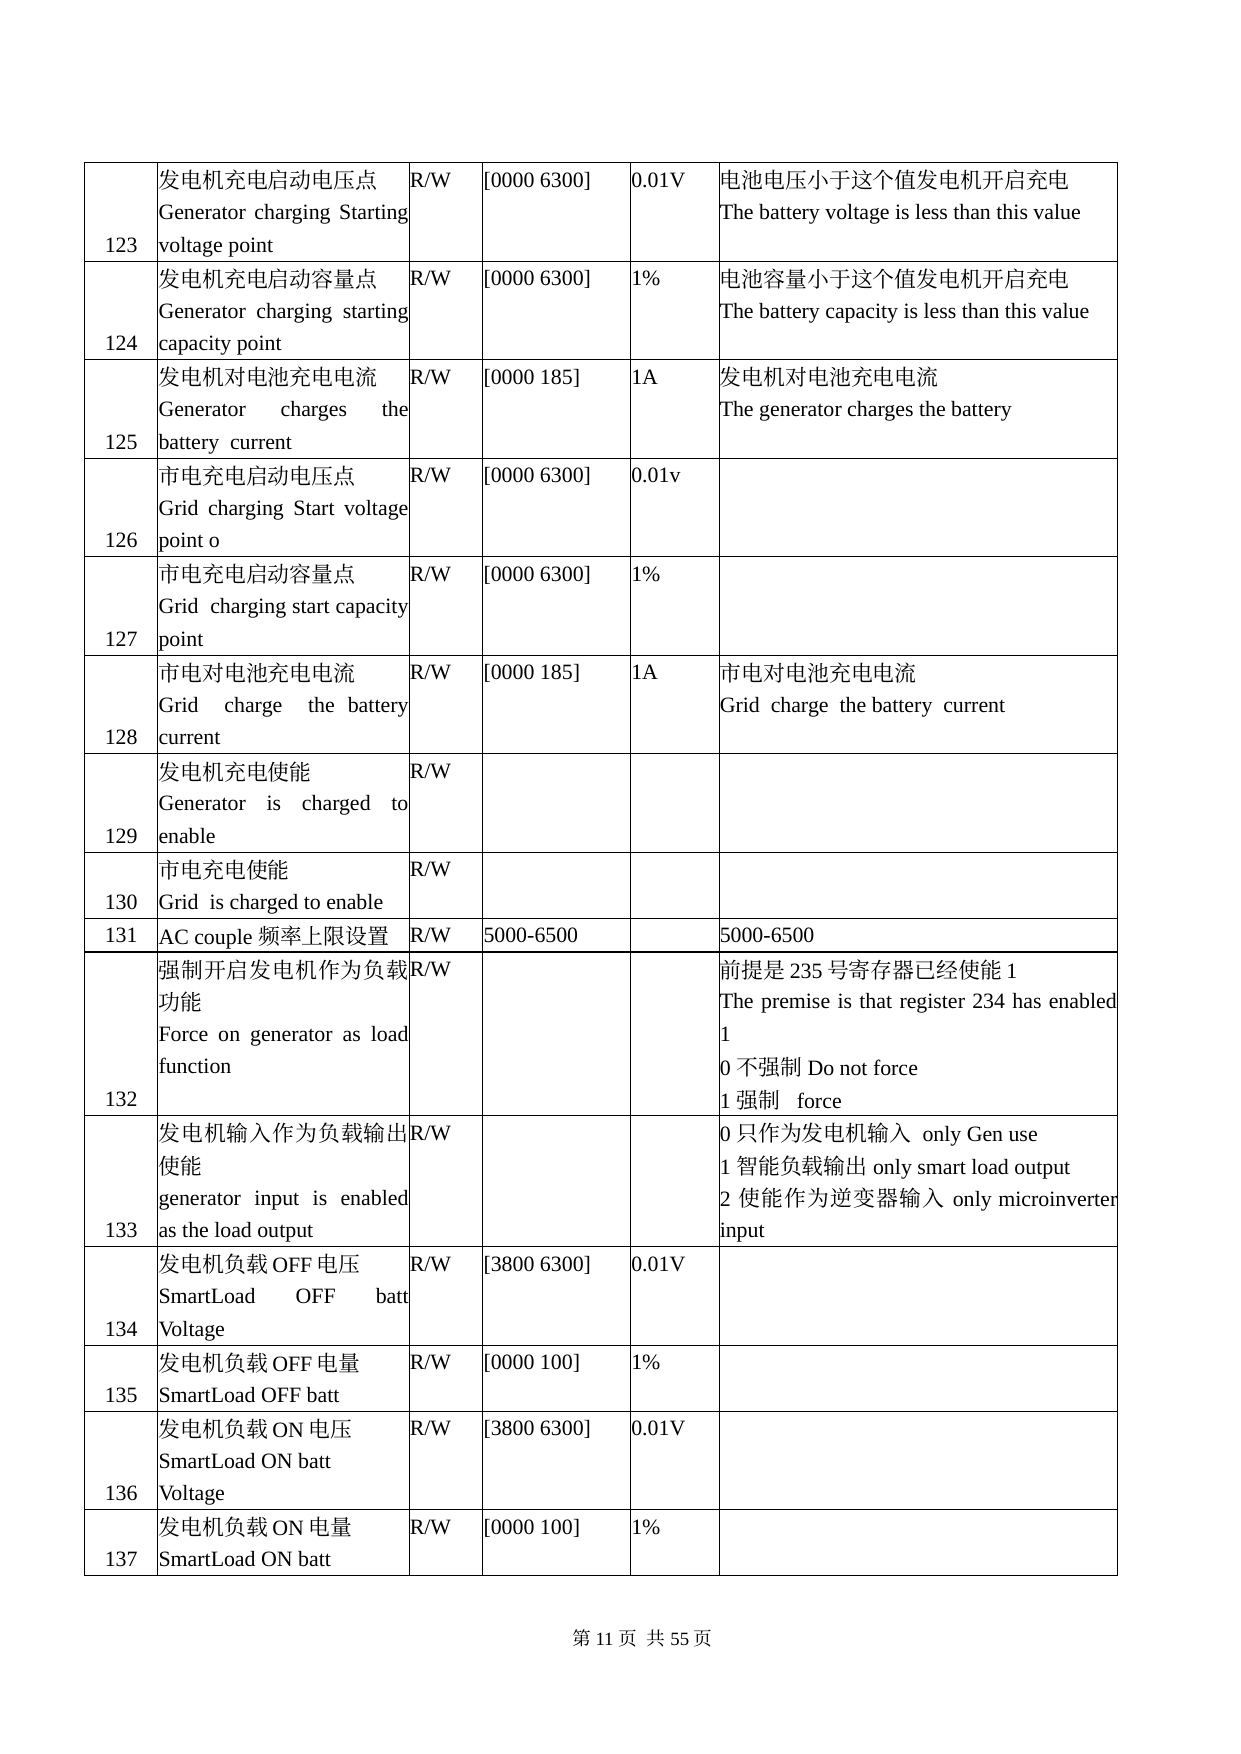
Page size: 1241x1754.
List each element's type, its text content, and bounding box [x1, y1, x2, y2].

table_cell 发电机对电池充电电流 Generator charges the battery current [158, 360, 409, 458]
table_cell 1% [631, 1346, 719, 1411]
table_cell R/W [410, 1510, 482, 1575]
table_cell R/W [410, 919, 482, 951]
table_cell 129 [85, 754, 157, 852]
table_cell [720, 459, 1117, 556]
table_cell [631, 754, 719, 852]
table_cell [720, 1510, 1117, 1575]
table_cell 发电机负载ON电压 SmartLoad ON batt Voltage [158, 1412, 409, 1509]
table_cell 发电机负载ON电量 SmartLoad ON batt [158, 1510, 409, 1575]
table_cell 电池容量小于这个值发电机开启充电 The battery capacity is less than this value [720, 262, 1117, 359]
table_cell [720, 1412, 1117, 1509]
table_cell R/W [410, 459, 482, 556]
table_cell 124 [85, 262, 157, 359]
table_cell 发电机充电使能 Generator is charged to enable [158, 754, 409, 852]
table_cell 0 只作为发电机输入 only Gen use 1 智能负载输出 only smart load output 2 使能作为逆变器输入 only microinverter input [720, 1116, 1117, 1246]
table_cell 132 [85, 953, 157, 1115]
table_cell 发电机对电池充电电流 The generator charges the battery [720, 360, 1117, 458]
table_cell R/W [410, 1247, 482, 1344]
table_cell 1A [631, 360, 719, 458]
table_cell 134 [85, 1247, 157, 1344]
table_cell [631, 853, 719, 918]
table_cell 发电机输入作为负载输出使能 generator input is enabled as the load output [158, 1116, 409, 1246]
table_cell 130 [85, 853, 157, 918]
table_cell [0000 185] [483, 656, 630, 753]
table_cell R/W [410, 853, 482, 918]
table_cell 强制开启发电机作为负载功能 Force on generator as load function [158, 953, 409, 1115]
table_cell 137 [85, 1510, 157, 1575]
table_cell [0000 6300] [483, 262, 630, 359]
table_cell R/W [410, 656, 482, 753]
table_cell [720, 754, 1117, 852]
table_cell 0.01V [631, 163, 719, 261]
table_cell [631, 919, 719, 951]
table_cell 市电对电池充电电流 Grid charge the battery current [720, 656, 1117, 753]
table_cell 133 [85, 1116, 157, 1246]
table_cell R/W [410, 360, 482, 458]
table_cell 0.01V [631, 1247, 719, 1344]
table_cell [720, 853, 1117, 918]
table_cell [3800 6300] [483, 1247, 630, 1344]
table_cell [483, 853, 630, 918]
table_cell 电池电压小于这个值发电机开启充电 The battery voltage is less than this value [720, 163, 1117, 261]
table_cell 123 [85, 163, 157, 261]
table_cell R/W [410, 953, 482, 1115]
table_cell [720, 1247, 1117, 1344]
table_cell 0.01V [631, 1412, 719, 1509]
table_cell [483, 953, 630, 1115]
table_cell R/W [410, 1116, 482, 1246]
table_cell 前提是235号寄存器已经使能1 The premise is that register 234 has enabled 1 0 不强制 Do not force 1 强制 force [720, 953, 1117, 1115]
table_cell [0000 6300] [483, 163, 630, 261]
table_cell [720, 1346, 1117, 1411]
table_cell [631, 1116, 719, 1246]
table_cell [720, 557, 1117, 655]
table_cell 市电充电启动容量点 Grid charging start capacity point [158, 557, 409, 655]
table_cell [631, 953, 719, 1115]
table_cell 126 [85, 459, 157, 556]
table_cell 127 [85, 557, 157, 655]
table_cell 发电机负载OFF电压 SmartLoad OFF batt Voltage [158, 1247, 409, 1344]
table_cell 128 [85, 656, 157, 753]
table_cell R/W [410, 1346, 482, 1411]
table_cell 5000-6500 [720, 919, 1117, 951]
table_cell 125 [85, 360, 157, 458]
table_cell [483, 1116, 630, 1246]
table_cell 136 [85, 1412, 157, 1509]
table_cell R/W [410, 163, 482, 261]
table_cell [0000 185] [483, 360, 630, 458]
table_cell 1% [631, 262, 719, 359]
table_cell [0000 100] [483, 1346, 630, 1411]
table_cell 1% [631, 557, 719, 655]
table_cell 5000-6500 [483, 919, 630, 951]
table_cell 市电充电使能 Grid is charged to enable [158, 853, 409, 918]
table_cell R/W [410, 754, 482, 852]
table_cell 市电充电启动电压点 Grid charging Start voltage point o [158, 459, 409, 556]
table_cell 发电机负载OFF电量 SmartLoad OFF batt [158, 1346, 409, 1411]
table_cell [0000 6300] [483, 557, 630, 655]
table_cell AC couple 频率上限设置 [158, 919, 409, 951]
table_cell 发电机充电启动容量点 Generator charging starting capacity point [158, 262, 409, 359]
table_cell 市电对电池充电电流 Grid charge the battery current [158, 656, 409, 753]
table_cell [3800 6300] [483, 1412, 630, 1509]
table_cell [0000 100] [483, 1510, 630, 1575]
table_cell [0000 6300] [483, 459, 630, 556]
table_cell R/W [410, 1412, 482, 1509]
table_cell 发电机充电启动电压点 Generator charging Starting voltage point [158, 163, 409, 261]
table_cell R/W [410, 557, 482, 655]
table_cell 1A [631, 656, 719, 753]
table_cell [483, 754, 630, 852]
table_cell 1% [631, 1510, 719, 1575]
table_cell 131 [85, 919, 157, 951]
table_cell 135 [85, 1346, 157, 1411]
table_cell 0.01v [631, 459, 719, 556]
table_cell R/W [410, 262, 482, 359]
